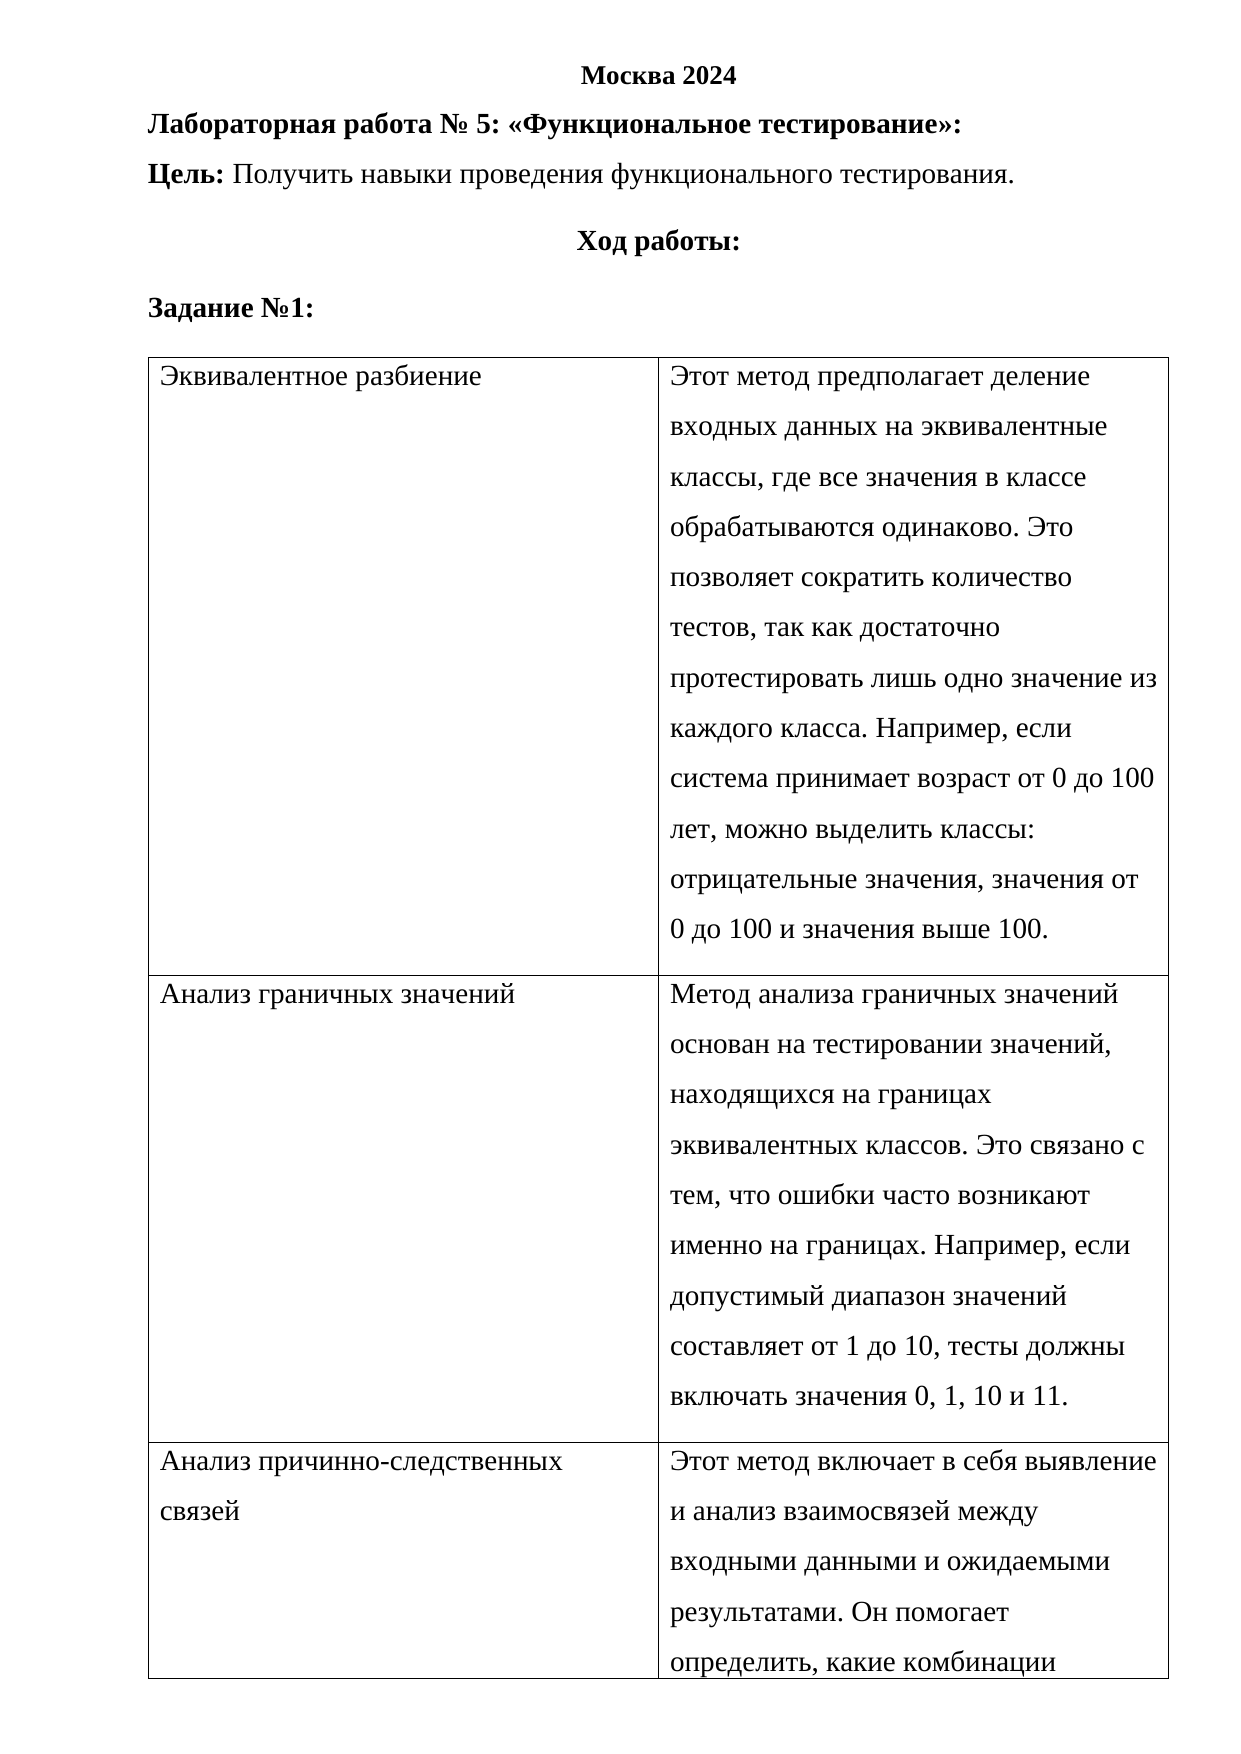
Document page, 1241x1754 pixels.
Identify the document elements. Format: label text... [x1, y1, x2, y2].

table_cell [149, 1443, 658, 1677]
table_cell Анализ граничных значений [149, 976, 658, 1442]
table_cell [659, 1443, 1168, 1677]
text Москва 2024 [148, 59, 1169, 90]
table_cell Метод анализа граничных значений основан на тестировании значений, находящихся на границах эквивалентных классов. Это связано с тем, что ошибки часто возникают именно на границах. Например, если допустимый диапазон значений составляет от 1 до 10, тесты должны включать значения 0, 1, 10 и 11. [659, 976, 1168, 1442]
table_header Эквивалентное разбиение [149, 358, 658, 975]
text Ход работы: [148, 223, 1169, 257]
text Цель: Получить навыки проведения функционального тестирования. [148, 156, 1169, 189]
text Задание №1: [148, 290, 1169, 323]
table_header Этот метод предполагает деление входных данных на эквивалентные классы, где все значения в классе обрабатываются одинаково. Это позволяет сократить количество тестов, так как достаточно протестировать лишь одно значение из каждого класса. Например, если система принимает возраст от 0 до 100 лет, можно выделить классы: отрицательные значения, значения от 0 до 100 и значения выше 100. [659, 358, 1168, 975]
text Лабораторная работа № 5: «Функциональное тестирование»: [148, 106, 1169, 139]
